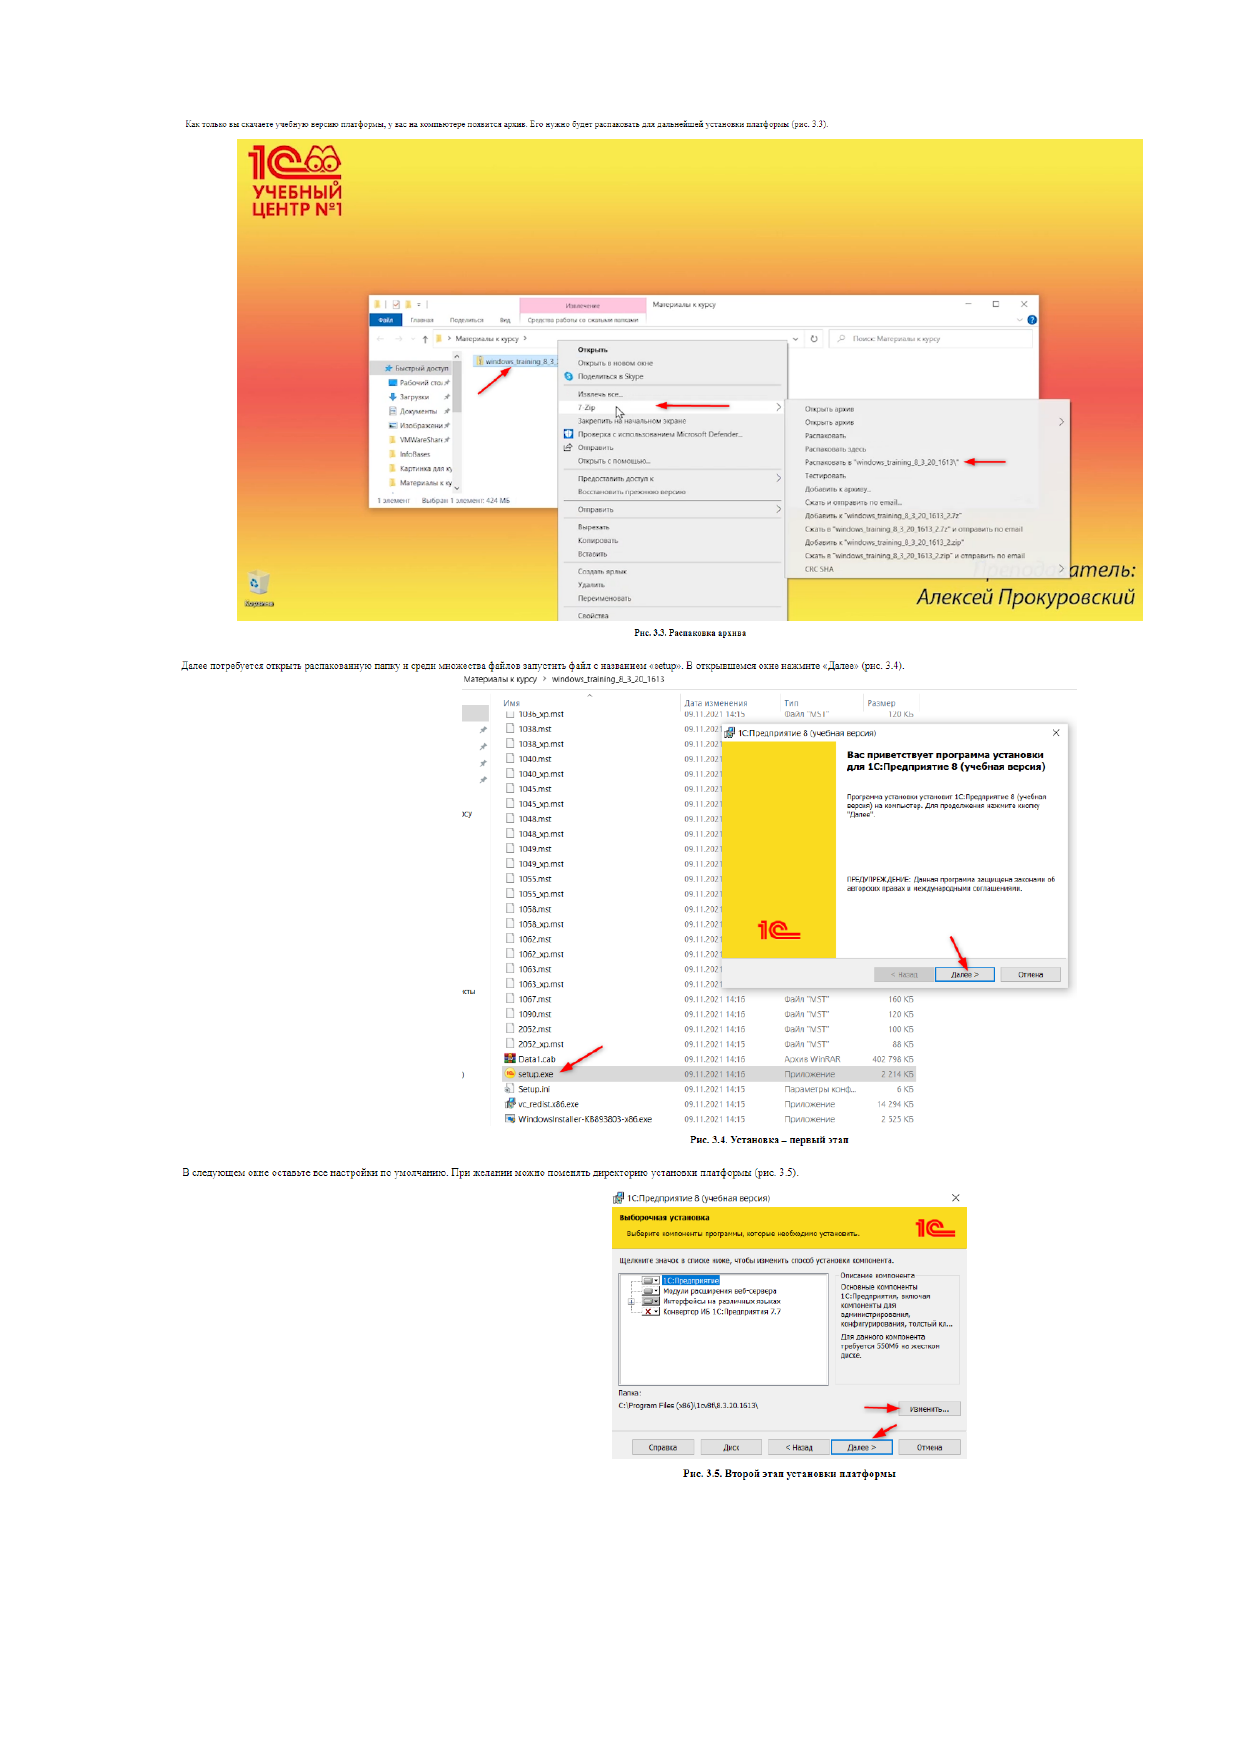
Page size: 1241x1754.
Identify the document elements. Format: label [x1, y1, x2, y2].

picture [177, 657, 1152, 1148]
picture [177, 118, 1152, 639]
picture [177, 1166, 1152, 1482]
